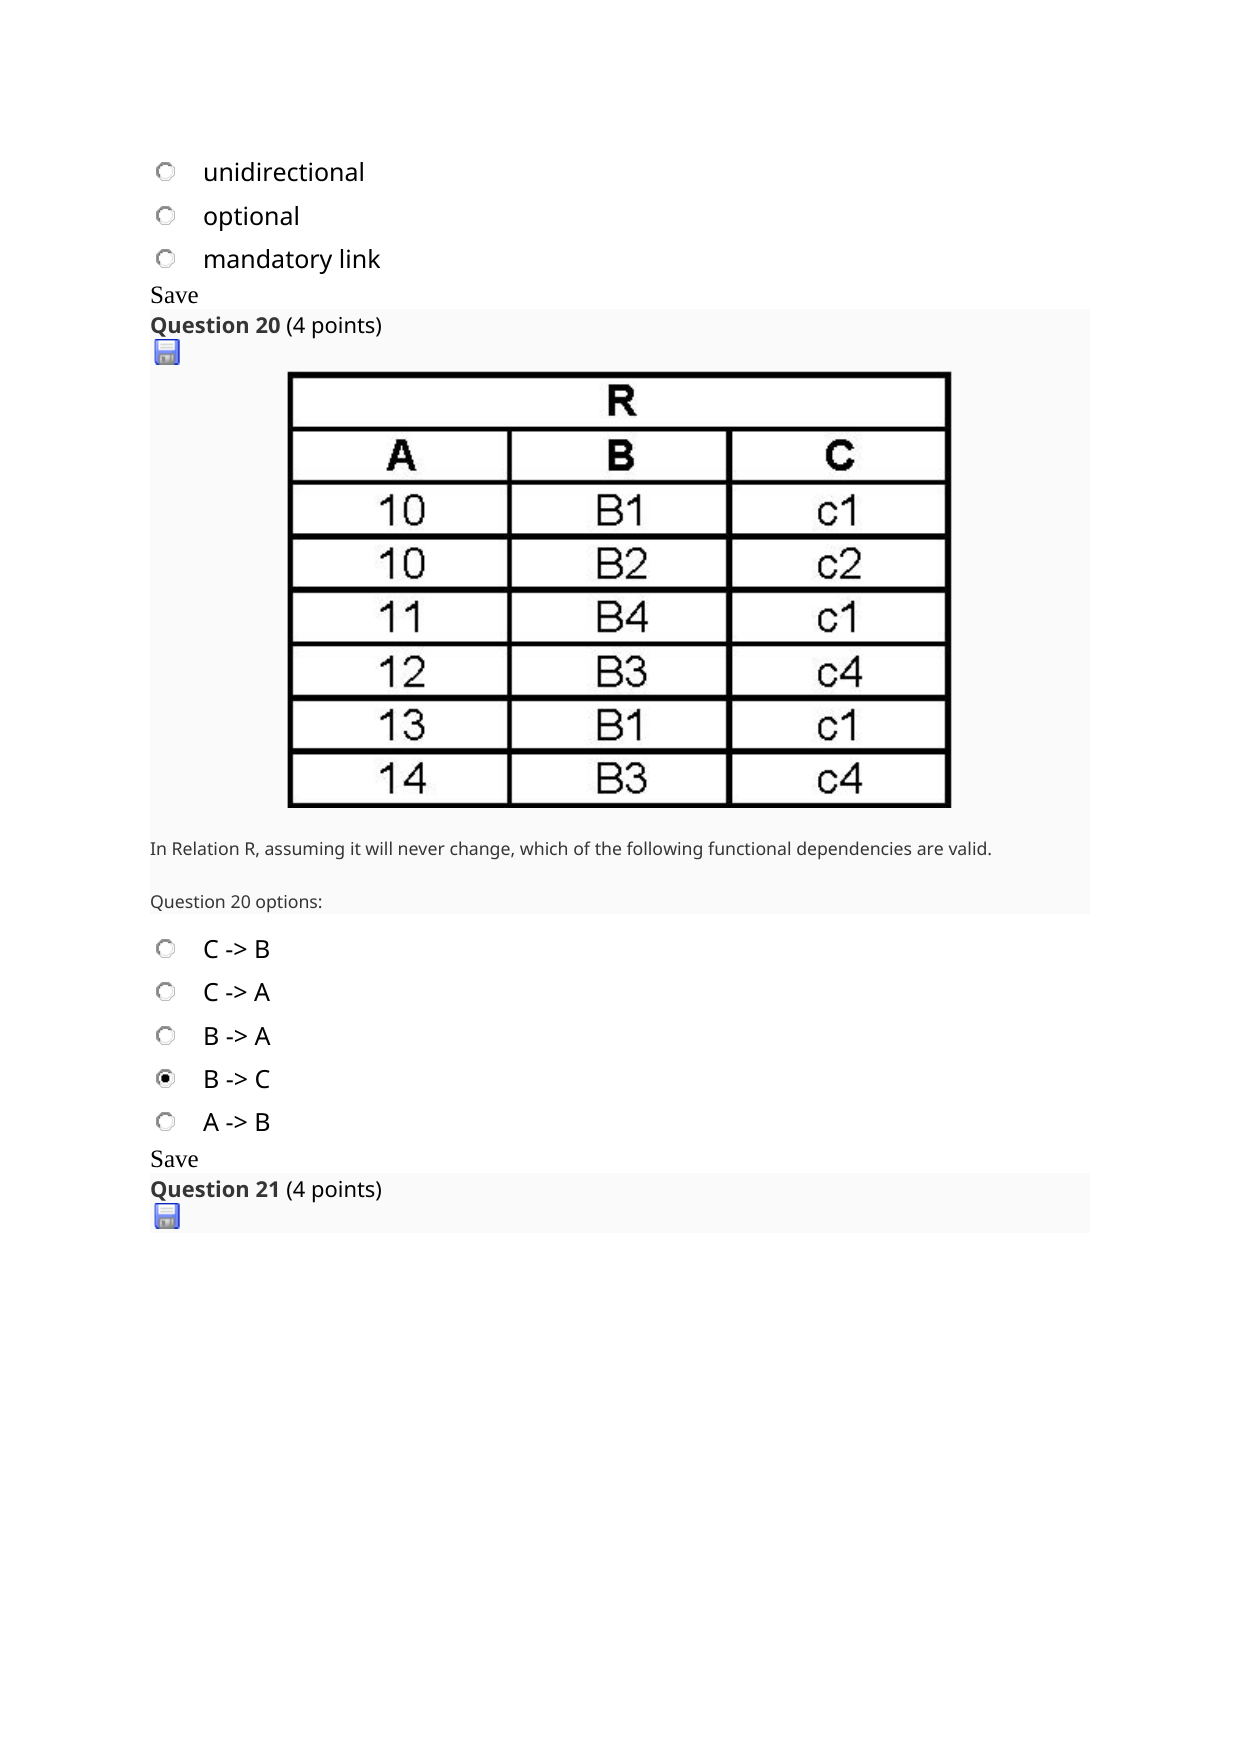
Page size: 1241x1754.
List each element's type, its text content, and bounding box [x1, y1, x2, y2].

table_cell unidirectional [198, 150, 398, 193]
table_cell mandatory link [198, 237, 398, 280]
table_cell A -> B [198, 1100, 292, 1144]
text Question 20 options: [150, 890, 1090, 914]
table_cell B -> C [198, 1057, 292, 1100]
text Question 21 (4 points) [150, 1173, 1090, 1203]
table_cell [150, 1057, 198, 1100]
picture [154, 339, 180, 365]
picture [154, 1203, 180, 1229]
table_header C -> B [198, 927, 292, 970]
table_cell C -> A [198, 970, 292, 1013]
picture [287, 370, 953, 808]
table_cell B -> A [198, 1014, 292, 1057]
text Question 20 (4 points) [150, 309, 1090, 340]
text Save [150, 1144, 1090, 1173]
table_cell [150, 1100, 198, 1144]
table_cell [150, 237, 198, 280]
table_cell optional [198, 194, 398, 237]
table_cell [150, 1014, 198, 1057]
table_header [150, 927, 198, 970]
table_cell [150, 970, 198, 1013]
text In Relation R, assuming it will never change, which of the following functional dependencies are valid. [150, 837, 1090, 861]
table_cell [150, 194, 198, 237]
text Save [150, 280, 1090, 309]
table_cell [150, 150, 198, 193]
